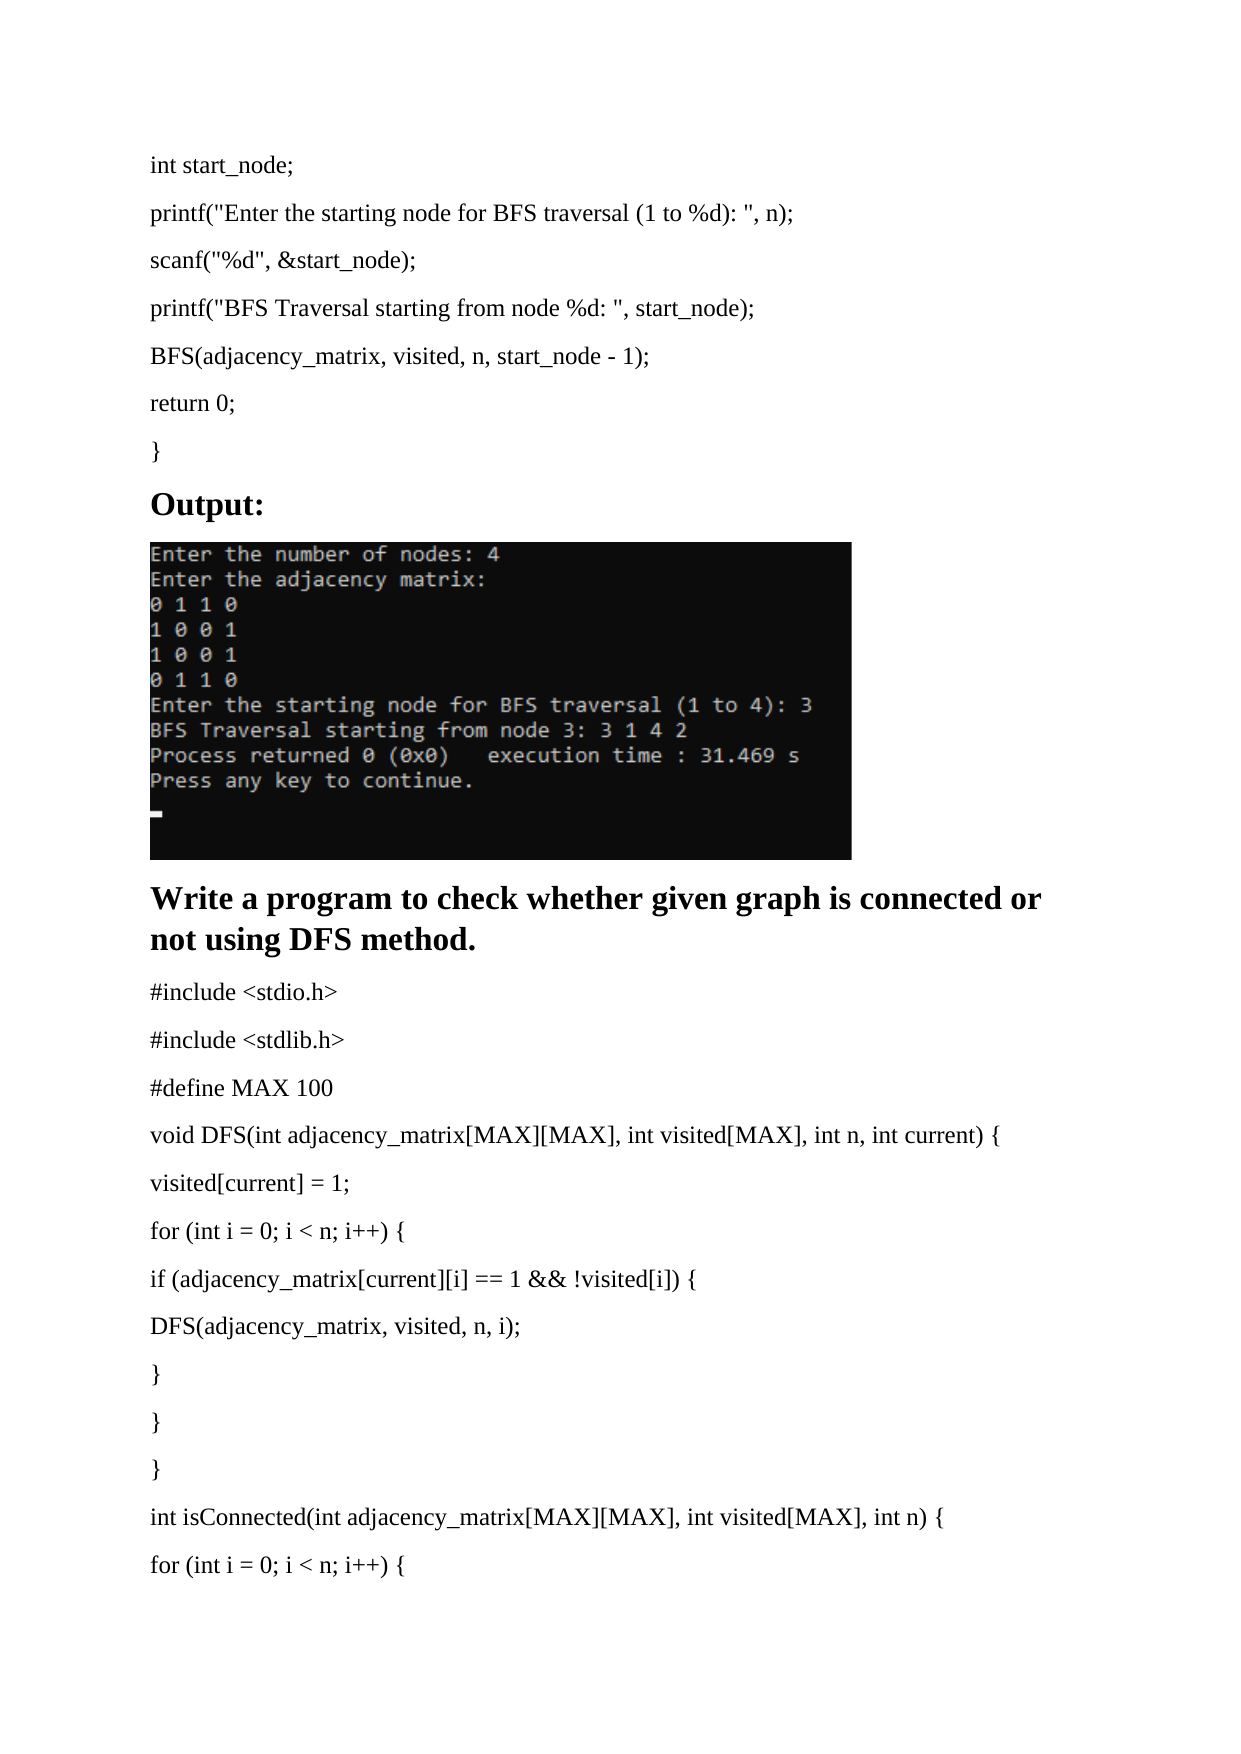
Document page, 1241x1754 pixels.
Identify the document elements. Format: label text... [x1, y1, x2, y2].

text return 0; [150, 388, 1090, 417]
picture [150, 542, 852, 860]
text if (adjacency_matrix[current][i] == 1 && !visited[i]) { [150, 1264, 1090, 1292]
text for (int i = 0; i < n; i++) { [150, 1550, 1090, 1579]
text void DFS(int adjacency_matrix[MAX][MAX], int visited[MAX], int n, int current) { [150, 1121, 1090, 1149]
text #include <stdlib.h> [150, 1025, 1090, 1054]
text } [150, 1359, 1090, 1388]
text scanf("%d", &start_node); [150, 245, 1090, 274]
text } [150, 436, 1090, 465]
text printf("Enter the starting node for BFS traversal (1 to %d): ", n); [150, 198, 1090, 226]
text #define MAX 100 [150, 1073, 1090, 1102]
text Write a program to check whether given graph is connected or not using DFS method. [150, 878, 1090, 958]
text int start_node; [150, 150, 1090, 179]
text visited[current] = 1; [150, 1168, 1090, 1197]
text Output: [150, 484, 1090, 522]
text #include <stdio.h> [150, 977, 1090, 1006]
text DFS(adjacency_matrix, visited, n, i); [150, 1311, 1090, 1340]
text printf("BFS Traversal starting from node %d: ", start_node); [150, 293, 1090, 322]
text for (int i = 0; i < n; i++) { [150, 1216, 1090, 1245]
text BFS(adjacency_matrix, visited, n, start_node - 1); [150, 341, 1090, 369]
text } [150, 1454, 1090, 1483]
text int isConnected(int adjacency_matrix[MAX][MAX], int visited[MAX], int n) { [150, 1502, 1090, 1531]
text } [150, 1407, 1090, 1436]
